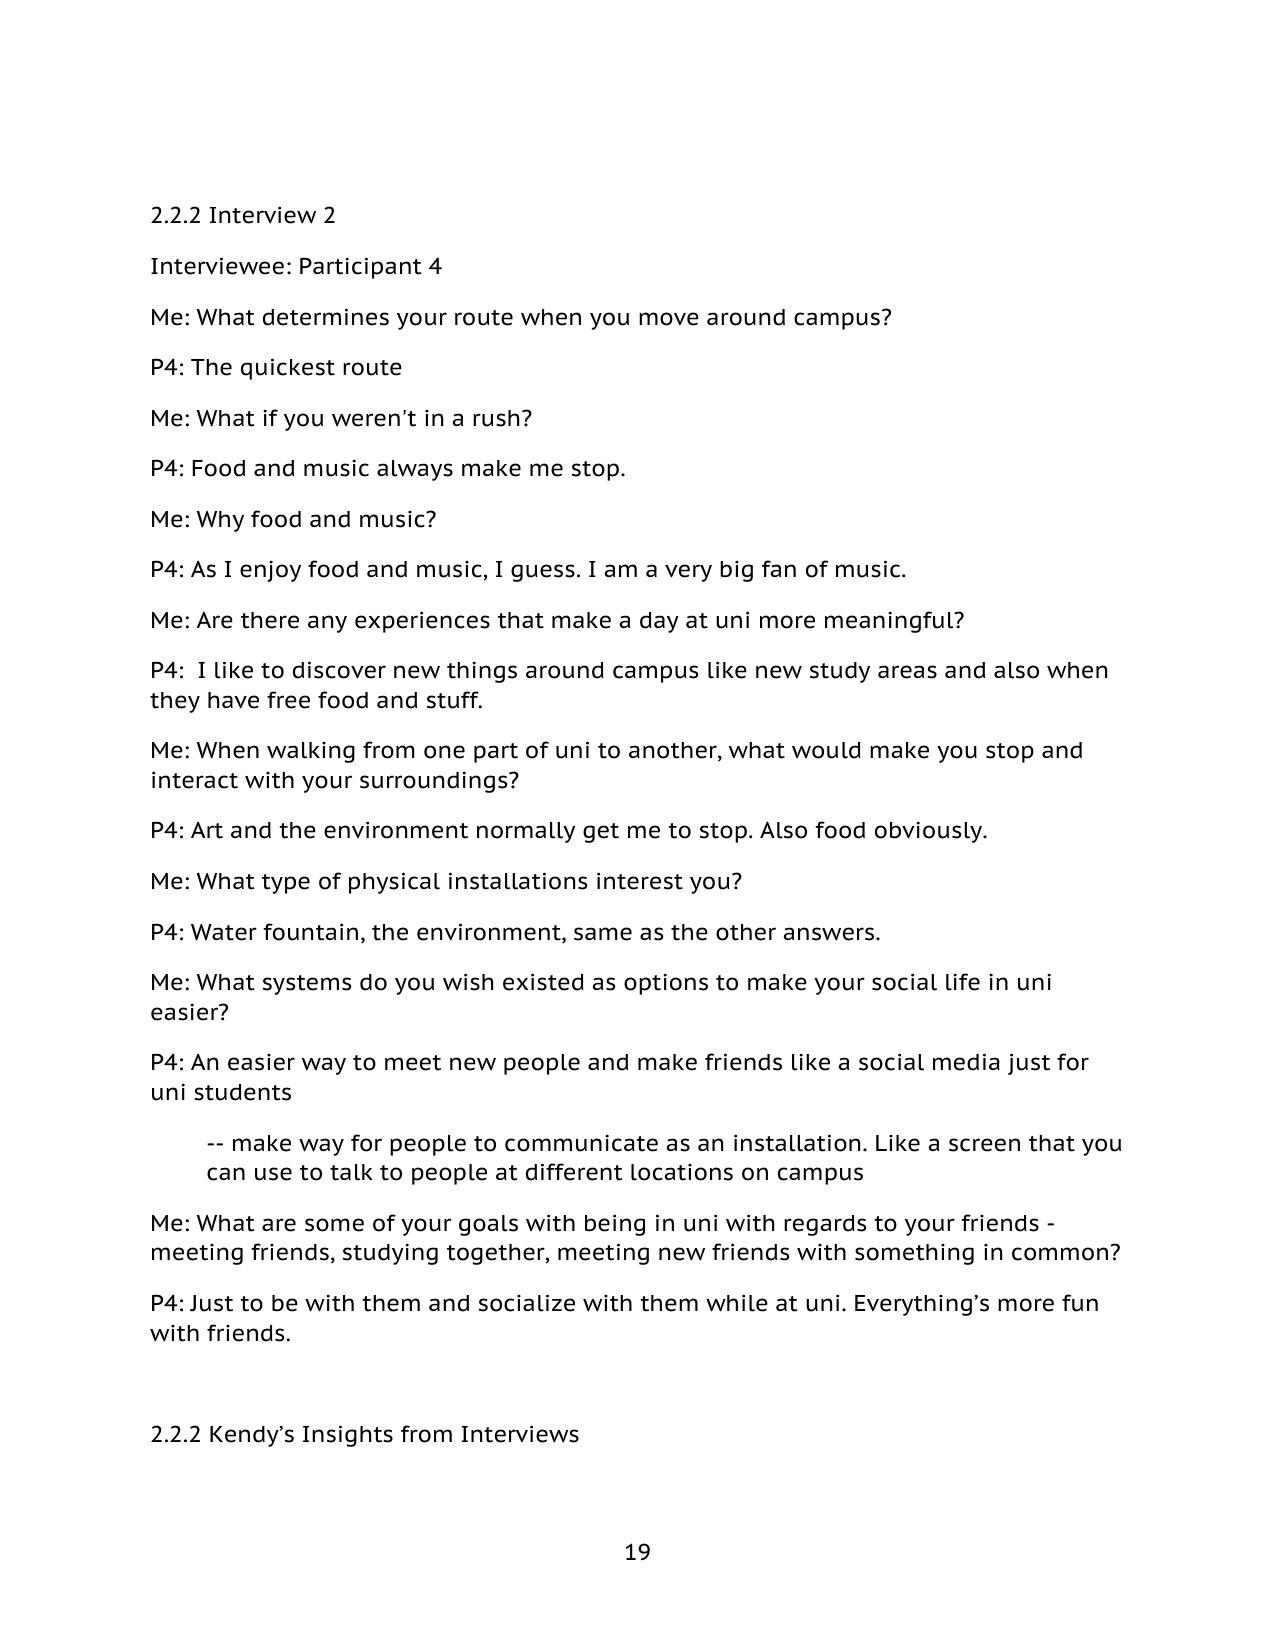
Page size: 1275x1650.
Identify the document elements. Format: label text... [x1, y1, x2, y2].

text P4: An easier way to meet new people and make friends like a social media just for uni students [150, 1047, 1125, 1107]
text Me: What determines your route when you move around campus? [150, 302, 1125, 331]
text P4: I like to discover new things around campus like new study areas and also when they have free food and stuff. [150, 655, 1125, 714]
text -- make way for people to communicate as an installation. Like a screen that you can use to talk to people at different locations on campus [206, 1128, 1125, 1187]
text Me: What type of physical installations interest you? [150, 866, 1125, 896]
text P4: The quickest route [150, 352, 1125, 382]
text Me: What are some of your goals with being in uni with regards to your friends - meeting friends, studying together, meeting new friends with something in common? [150, 1208, 1125, 1267]
text Interviewee: Participant 4 [150, 251, 1125, 281]
text Me: Why food and music? [150, 504, 1125, 533]
text Me: What if you weren't in a rush? [150, 403, 1125, 432]
text Me: Are there any experiences that make a day at uni more meaningful? [150, 605, 1125, 634]
text Me: What systems do you wish existed as options to make your social life in uni easier? [150, 967, 1125, 1027]
text 2.2.2 Kendy’s Insights from Interviews [150, 1419, 1125, 1448]
text Me: When walking from one part of uni to another, what would make you stop and interact with your surroundings? [150, 735, 1125, 795]
text P4: Water fountain, the environment, same as the other answers. [150, 917, 1125, 946]
text 2.2.2 Interview 2 [150, 201, 1125, 230]
text P4: Just to be with them and socialize with them while at uni. Everything’s more fun with friends. [150, 1288, 1125, 1347]
text P4: Art and the environment normally get me to stop. Also food obviously. [150, 816, 1125, 845]
text P4: As I enjoy food and music, I guess. I am a very big fan of music. [150, 554, 1125, 584]
text P4: Food and music always make me stop. [150, 453, 1125, 483]
